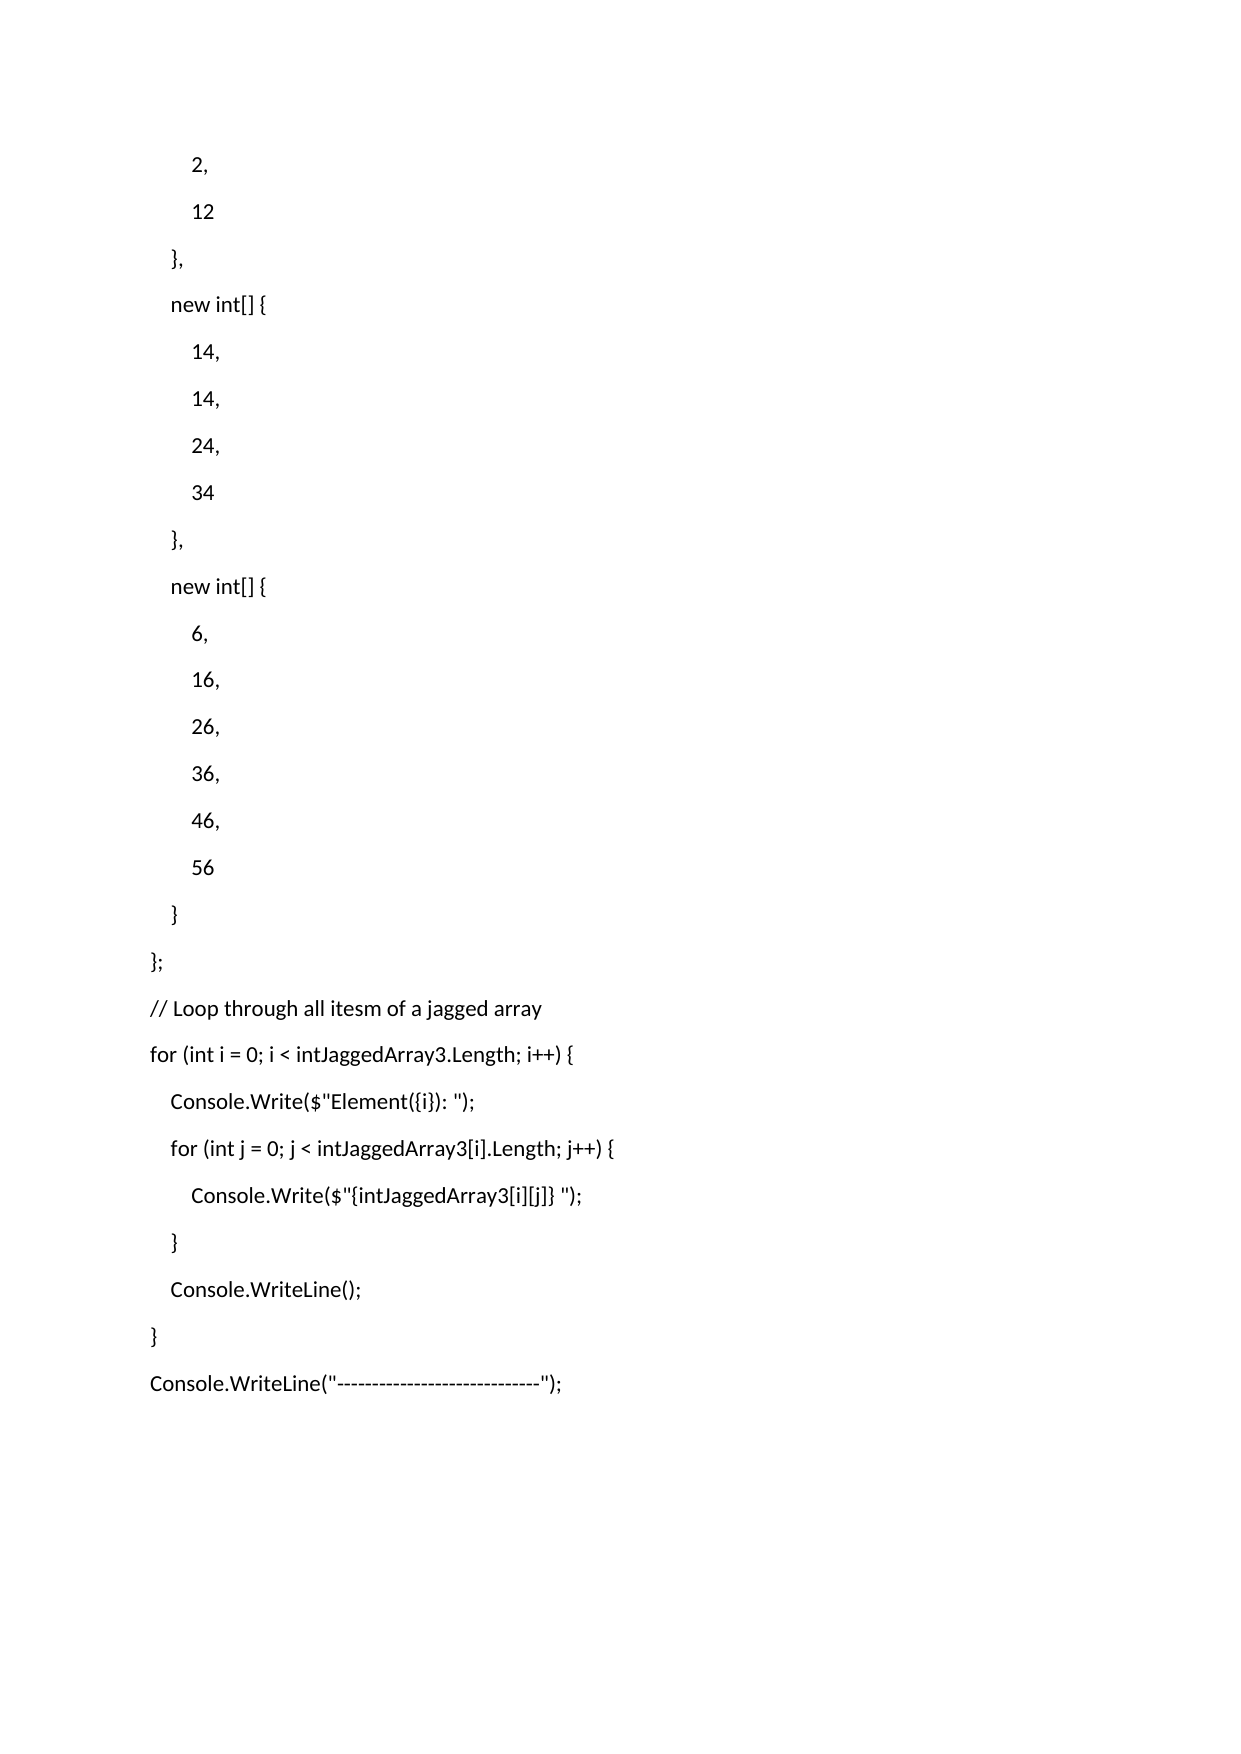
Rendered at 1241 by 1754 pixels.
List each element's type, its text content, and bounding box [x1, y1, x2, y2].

text 34 [150, 478, 1090, 506]
text Console.WriteLine(); [150, 1275, 1090, 1303]
text }, [150, 525, 1090, 553]
text new int[] { [150, 572, 1090, 600]
text 12 [150, 197, 1090, 225]
text new int[] { [150, 291, 1090, 319]
text } [150, 1322, 1090, 1350]
text } [150, 900, 1090, 928]
text 56 [150, 853, 1090, 881]
text for (int j = 0; j < intJaggedArray3[i].Length; j++) { [150, 1134, 1090, 1162]
text 2, [150, 150, 1090, 178]
text } [150, 1228, 1090, 1256]
text }; [150, 947, 1090, 975]
text }, [150, 244, 1090, 272]
text 16, [150, 666, 1090, 694]
text 6, [150, 619, 1090, 647]
text 14, [150, 384, 1090, 412]
text 26, [150, 712, 1090, 741]
text Console.Write($"Element({i}): "); [150, 1087, 1090, 1116]
text 24, [150, 431, 1090, 459]
text 14, [150, 337, 1090, 366]
text 36, [150, 759, 1090, 787]
text Console.Write($"{intJaggedArray3[i][j]} "); [150, 1181, 1090, 1209]
text Console.WriteLine("-----------------------------"); [150, 1369, 1090, 1397]
text // Loop through all itesm of a jagged array [150, 994, 1090, 1022]
text 46, [150, 806, 1090, 834]
text for (int i = 0; i < intJaggedArray3.Length; i++) { [150, 1041, 1090, 1069]
